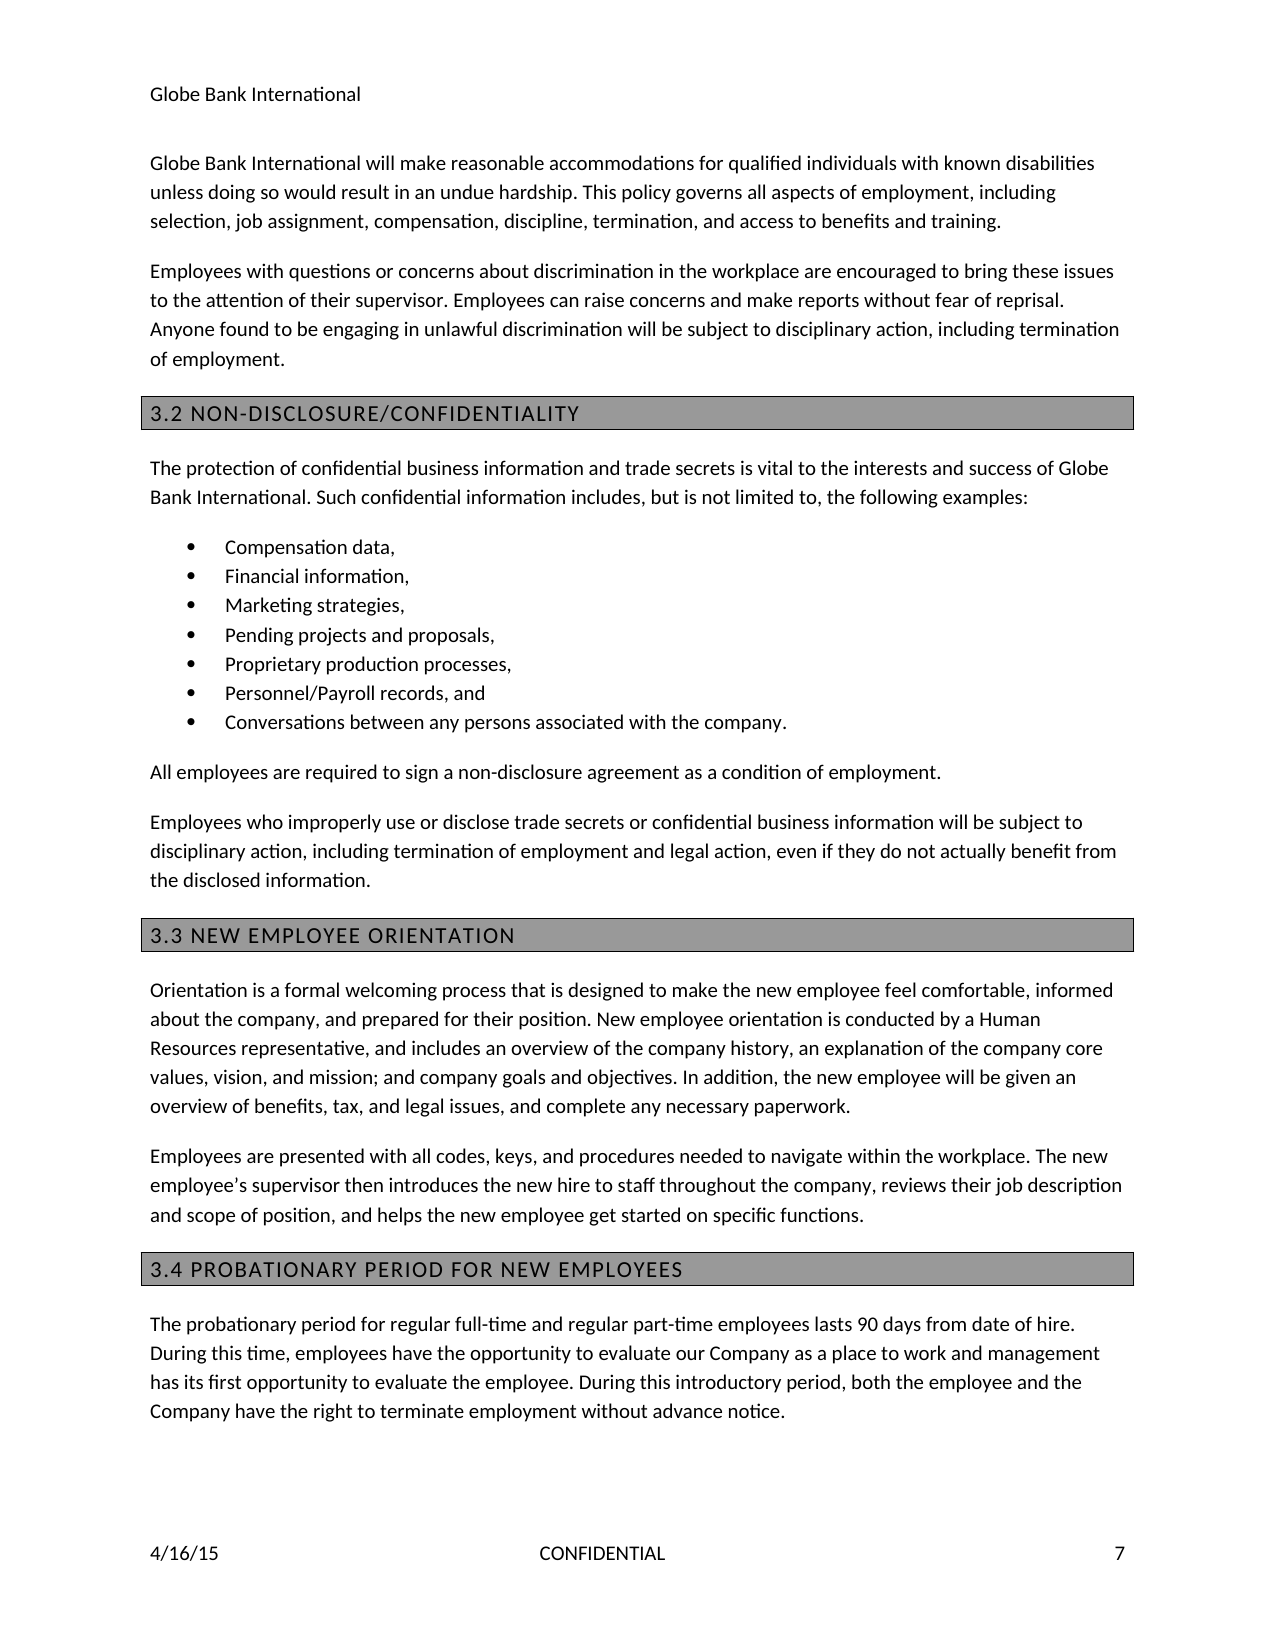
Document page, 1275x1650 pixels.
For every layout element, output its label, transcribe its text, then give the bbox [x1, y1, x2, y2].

text Employees are presented with all codes, keys, and procedures needed to navigate within the workplace. The new employee’s supervisor then introduces the new hire to staff throughout the company, reviews their job description and scope of position, and helps the new employee get started on specific functions. [150, 1143, 1125, 1227]
subtitle 3.3 NEW EMPLOYEE ORIENTATION [142, 919, 1133, 951]
text The probationary period for regular full-time and regular part-time employees lasts 90 days from date of hire. During this time, employees have the opportunity to evaluate our Company as a place to work and management has its first opportunity to evaluate the employee. During this introductory period, both the employee and the Company have the right to terminate employment without advance notice. [150, 1311, 1125, 1424]
text Employees who improperly use or disclose trade secrets or confidential business information will be subject to disciplinary action, including termination of employment and legal action, even if they do not actually benefit from the disclosed information. [150, 809, 1125, 893]
list Pending projects and proposals, [187, 622, 1125, 647]
text Globe Bank International will make reasonable accommodations for qualified individuals with known disabilities unless doing so would result in an undue hardship. This policy governs all aspects of employment, including selection, job assignment, compensation, discipline, termination, and access to benefits and training. [150, 150, 1125, 234]
text Orientation is a formal welcoming process that is designed to make the new employee feel comfortable, informed about the company, and prepared for their position. New employee orientation is conducted by a Human Resources representative, and includes an overview of the company history, an explanation of the company core values, vision, and mission; and company goals and objectives. In addition, the new employee will be given an overview of benefits, tax, and legal issues, and complete any necessary paperwork. [150, 977, 1125, 1119]
text All employees are required to sign a non-disclosure agreement as a condition of employment. [150, 759, 1125, 785]
list Conversations between any persons associated with the company. [187, 709, 1125, 735]
list Marketing strategies, [187, 593, 1125, 618]
list Financial information, [187, 563, 1125, 589]
subtitle 3.4 PROBATIONARY PERIOD FOR NEW EMPLOYEES [142, 1253, 1133, 1285]
subtitle 3.2 NON-DISCLOSURE/CONFIDENTIALITY [142, 397, 1133, 429]
text Employees with questions or concerns about discrimination in the workplace are encouraged to bring these issues to the attention of their supervisor. Employees can raise concerns and make reports without fear of reprisal. Anyone found to be engaging in unlawful discrimination will be subject to disciplinary action, including termination of employment. [150, 258, 1125, 371]
list Proprietary production processes, [187, 651, 1125, 676]
list Compensation data, [187, 534, 1125, 560]
list Personnel/Payroll records, and [187, 680, 1125, 706]
text The protection of confidential business information and trade secrets is vital to the interests and success of Globe Bank International. Such confidential information includes, but is not limited to, the following examples: [150, 455, 1125, 510]
